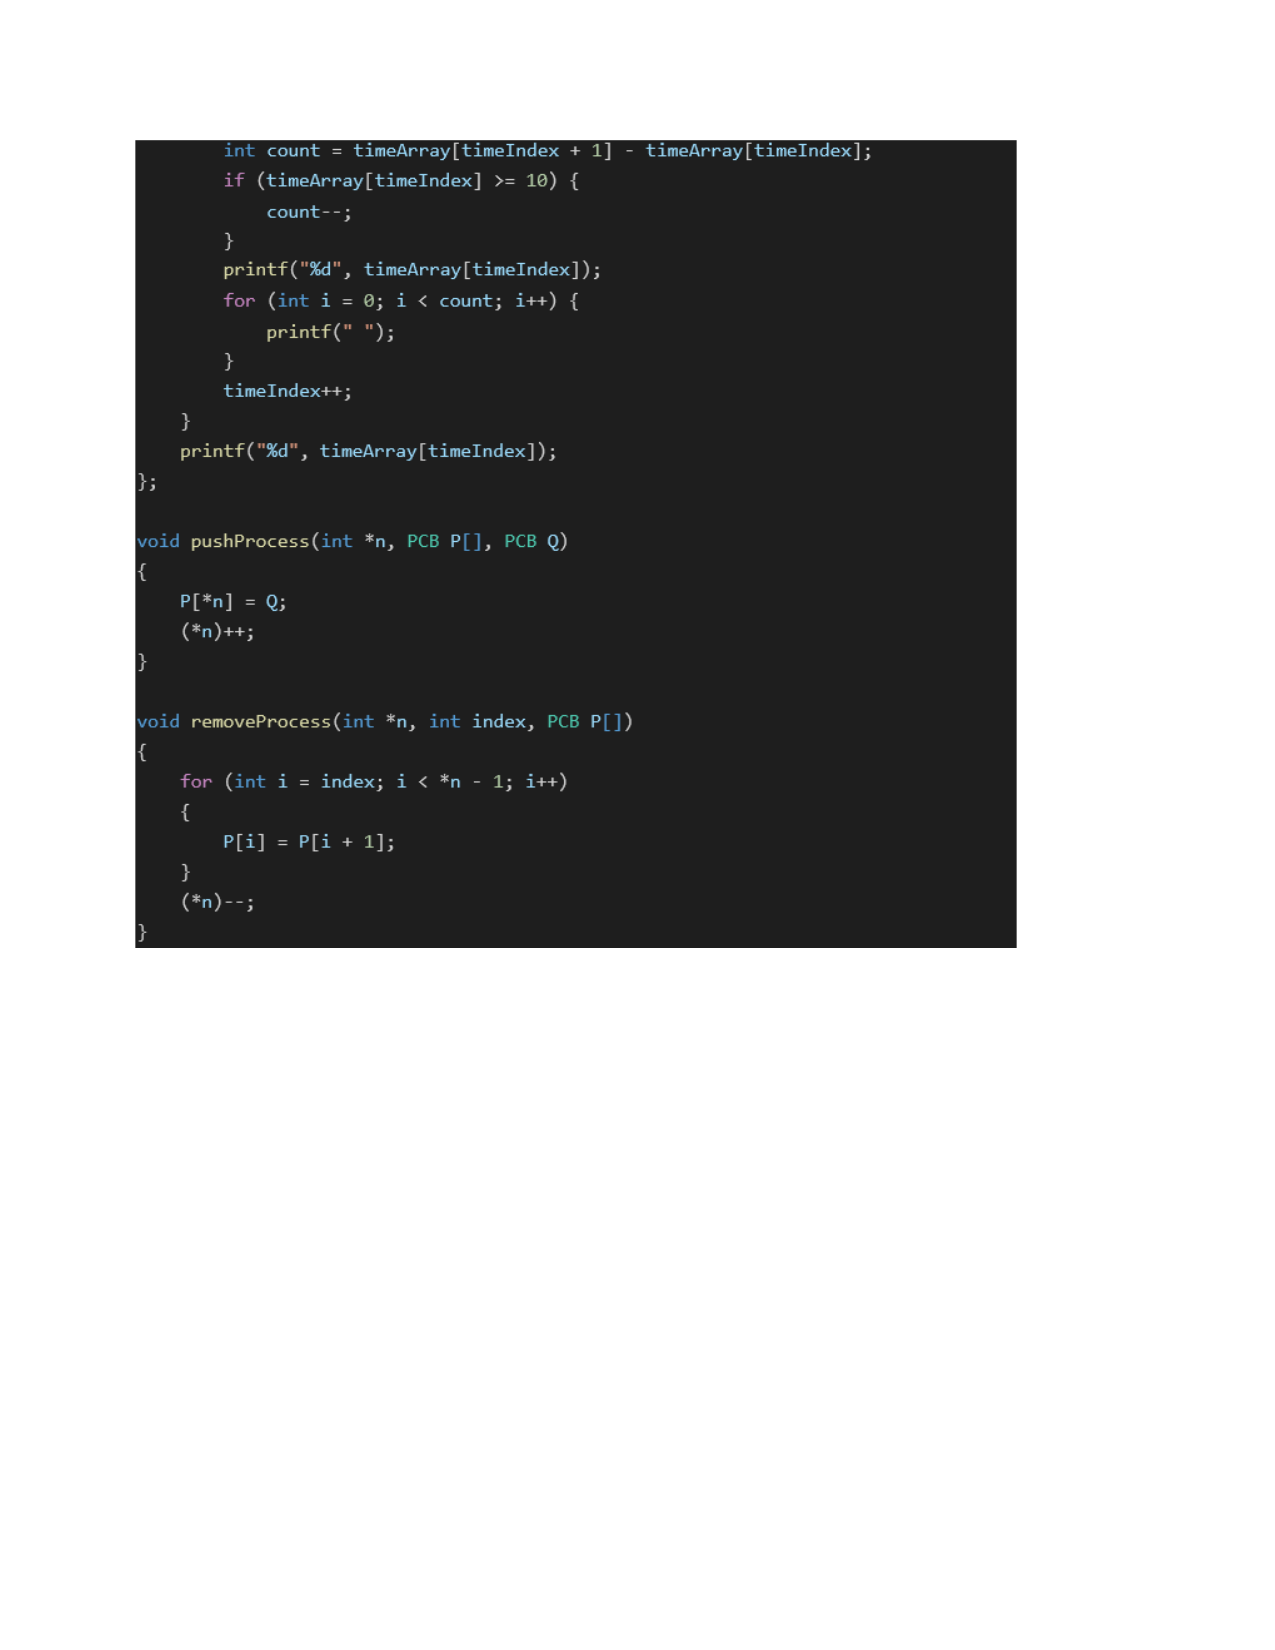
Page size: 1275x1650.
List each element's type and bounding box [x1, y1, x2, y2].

picture [135, 139, 1017, 948]
